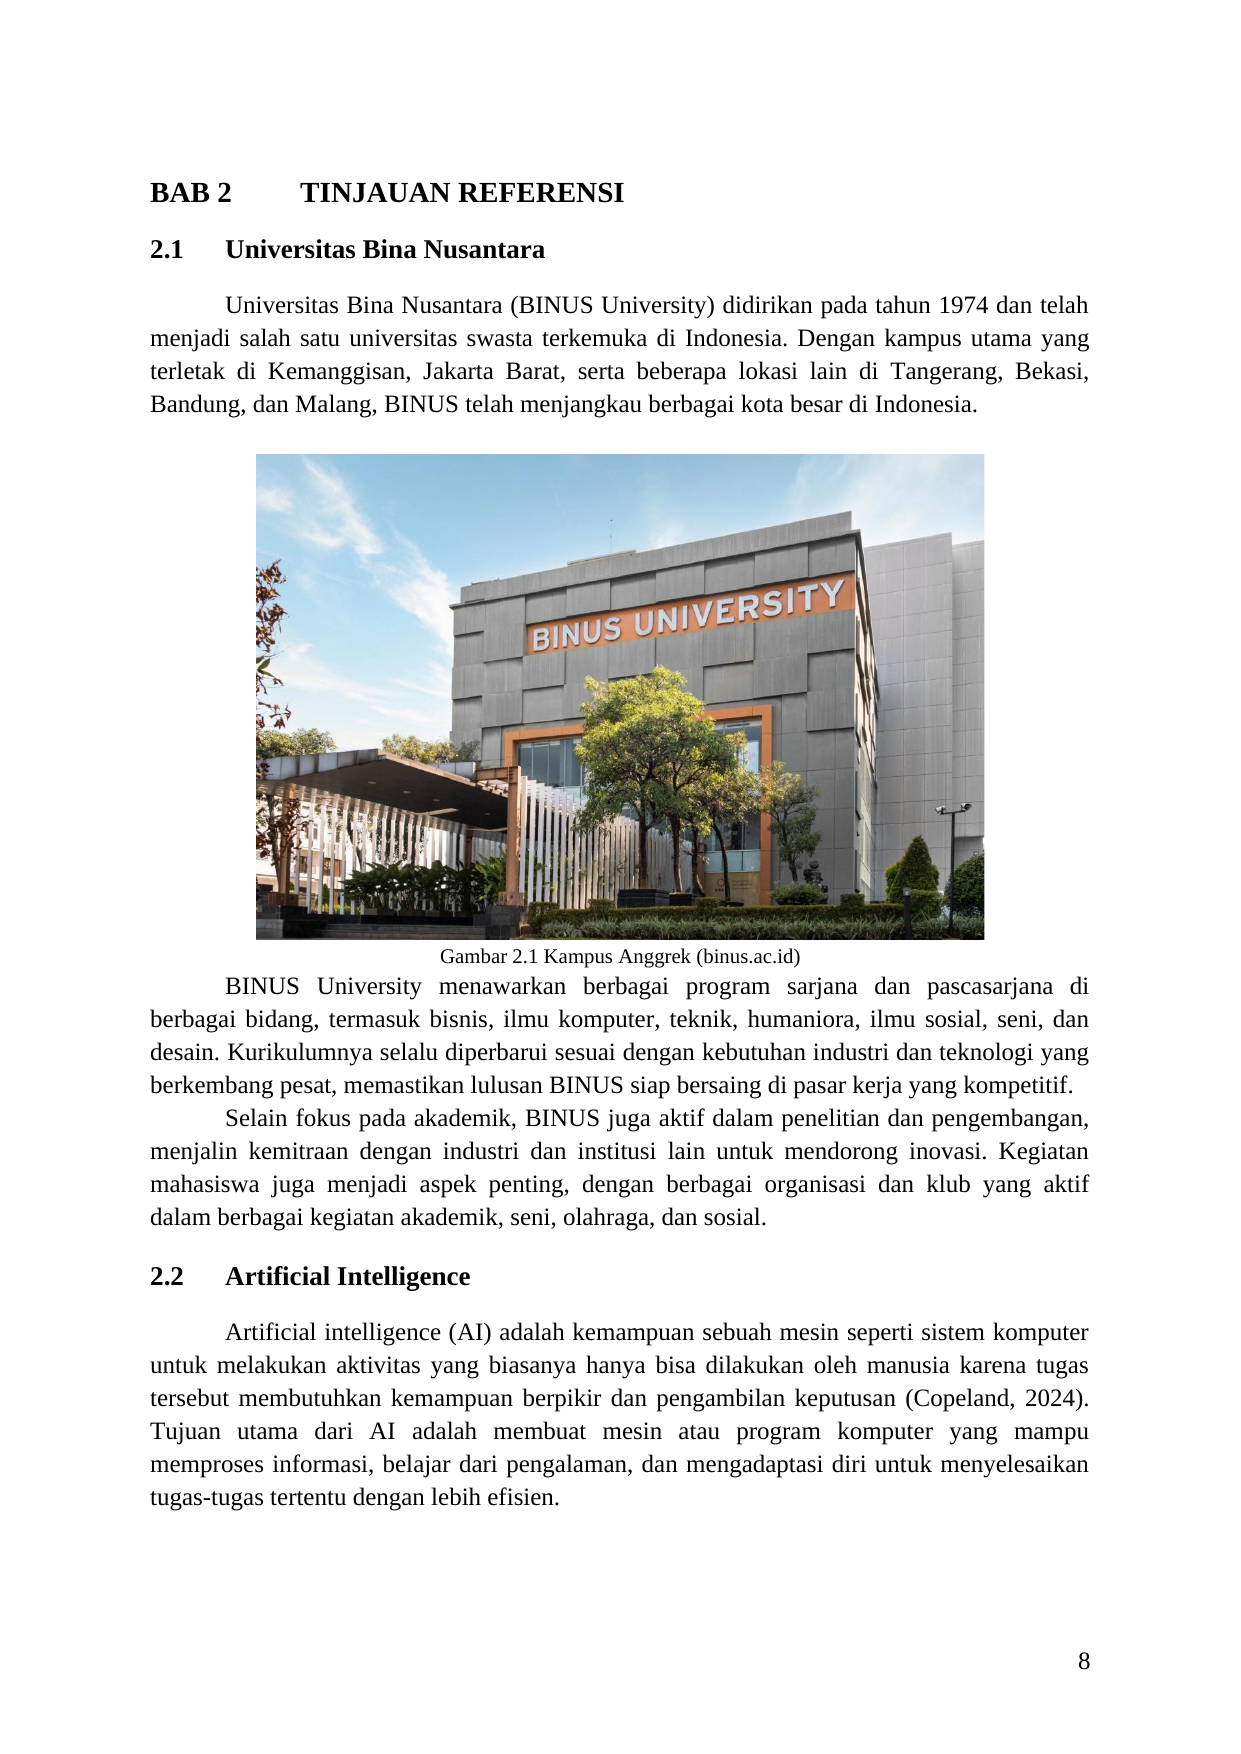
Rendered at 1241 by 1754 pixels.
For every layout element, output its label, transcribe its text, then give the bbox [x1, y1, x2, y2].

subtitle 2.1 Universitas Bina Nusantara [150, 233, 1090, 265]
text Gambar 2.1 Kampus Anggrek (binus.ac.id) [150, 944, 1090, 968]
text Selain fokus pada akademik, BINUS juga aktif dalam penelitian dan pengembangan, menjalin kemitraan dengan industri dan institusi lain untuk mendorong inovasi. Kegiatan mahasiswa juga menjadi aspek penting, dengan berbagai organisasi dan klub yang aktif dalam berbagai kegiatan akademik, seni, olahraga, dan sosial. [150, 1103, 1090, 1231]
text BINUS University menawarkan berbagai program sarjana dan pascasarjana di berbagai bidang, termasuk bisnis, ilmu komputer, teknik, humaniora, ilmu sosial, seni, dan desain. Kurikulumnya selalu diperbarui sesuai dengan kebutuhan industri dan teknologi yang berkembang pesat, memastikan lulusan BINUS siap bersaing di pasar kerja yang kompetitif. [150, 971, 1090, 1099]
picture [256, 454, 985, 940]
text Artificial intelligence (AI) adalah kemampuan sebuah mesin seperti sistem komputer untuk melakukan aktivitas yang biasanya hanya bisa dilakukan oleh manusia karena tugas tersebut membutuhkan kemampuan berpikir dan pengambilan keputusan (Copeland, 2024). Tujuan utama dari AI adalah membuat mesin atau program komputer yang mampu memproses informasi, belajar dari pengalaman, dan mengadaptasi diri untuk menyelesaikan tugas-tugas tertentu dengan lebih efisien. [150, 1317, 1090, 1511]
text Universitas Bina Nusantara (BINUS University) didirikan pada tahun 1974 dan telah menjadi salah satu universitas swasta terkemuka di Indonesia. Dengan kampus utama yang terletak di Kemanggisan, Jakarta Barat, serta beberapa lokasi lain di Tangerang, Bekasi, Bandung, dan Malang, BINUS telah menjangkau berbagai kota besar di Indonesia. [150, 290, 1090, 417]
subtitle BAB 2 TINJAUAN REFERENSI [150, 175, 1090, 208]
subtitle 2.2 Artificial Intelligence [150, 1261, 1090, 1292]
